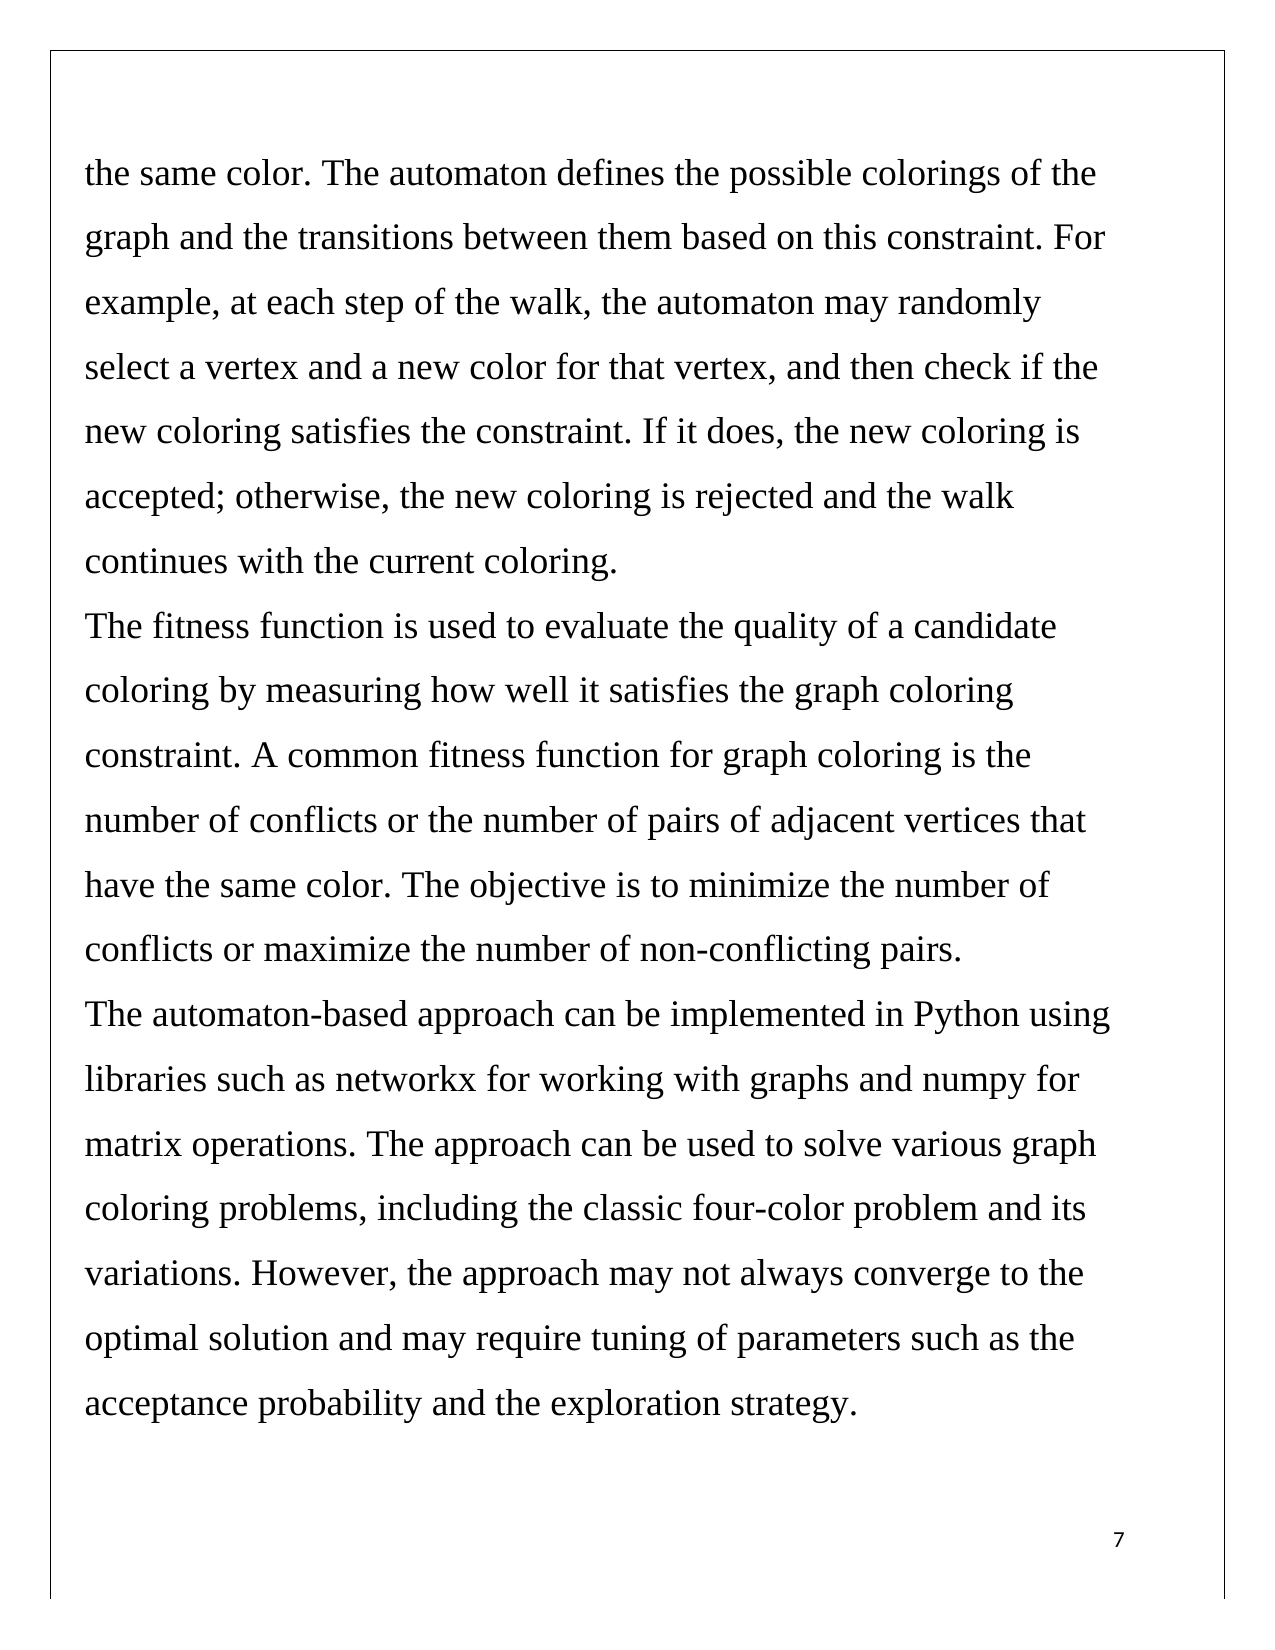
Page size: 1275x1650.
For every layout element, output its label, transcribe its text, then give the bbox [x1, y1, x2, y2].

text The fitness function is used to evaluate the quality of a candidate coloring by measuring how well it satisfies the graph coloring constraint. A common fitness function for graph coloring is the number of conflicts or the number of pairs of adjacent vertices that have the same color. The objective is to minimize the number of conflicts or maximize the number of non-conflicting pairs. [84, 603, 1124, 970]
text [84, 150, 1124, 581]
text The automaton-based approach can be implemented in Python using libraries such as networkx for working with graphs and numpy for matrix operations. The approach can be used to solve various graph coloring problems, including the classic four-color problem and its variations. However, the approach may not always converge to the optimal solution and may require tuning of parameters such as the acceptance probability and the exploration strategy. [84, 992, 1124, 1423]
